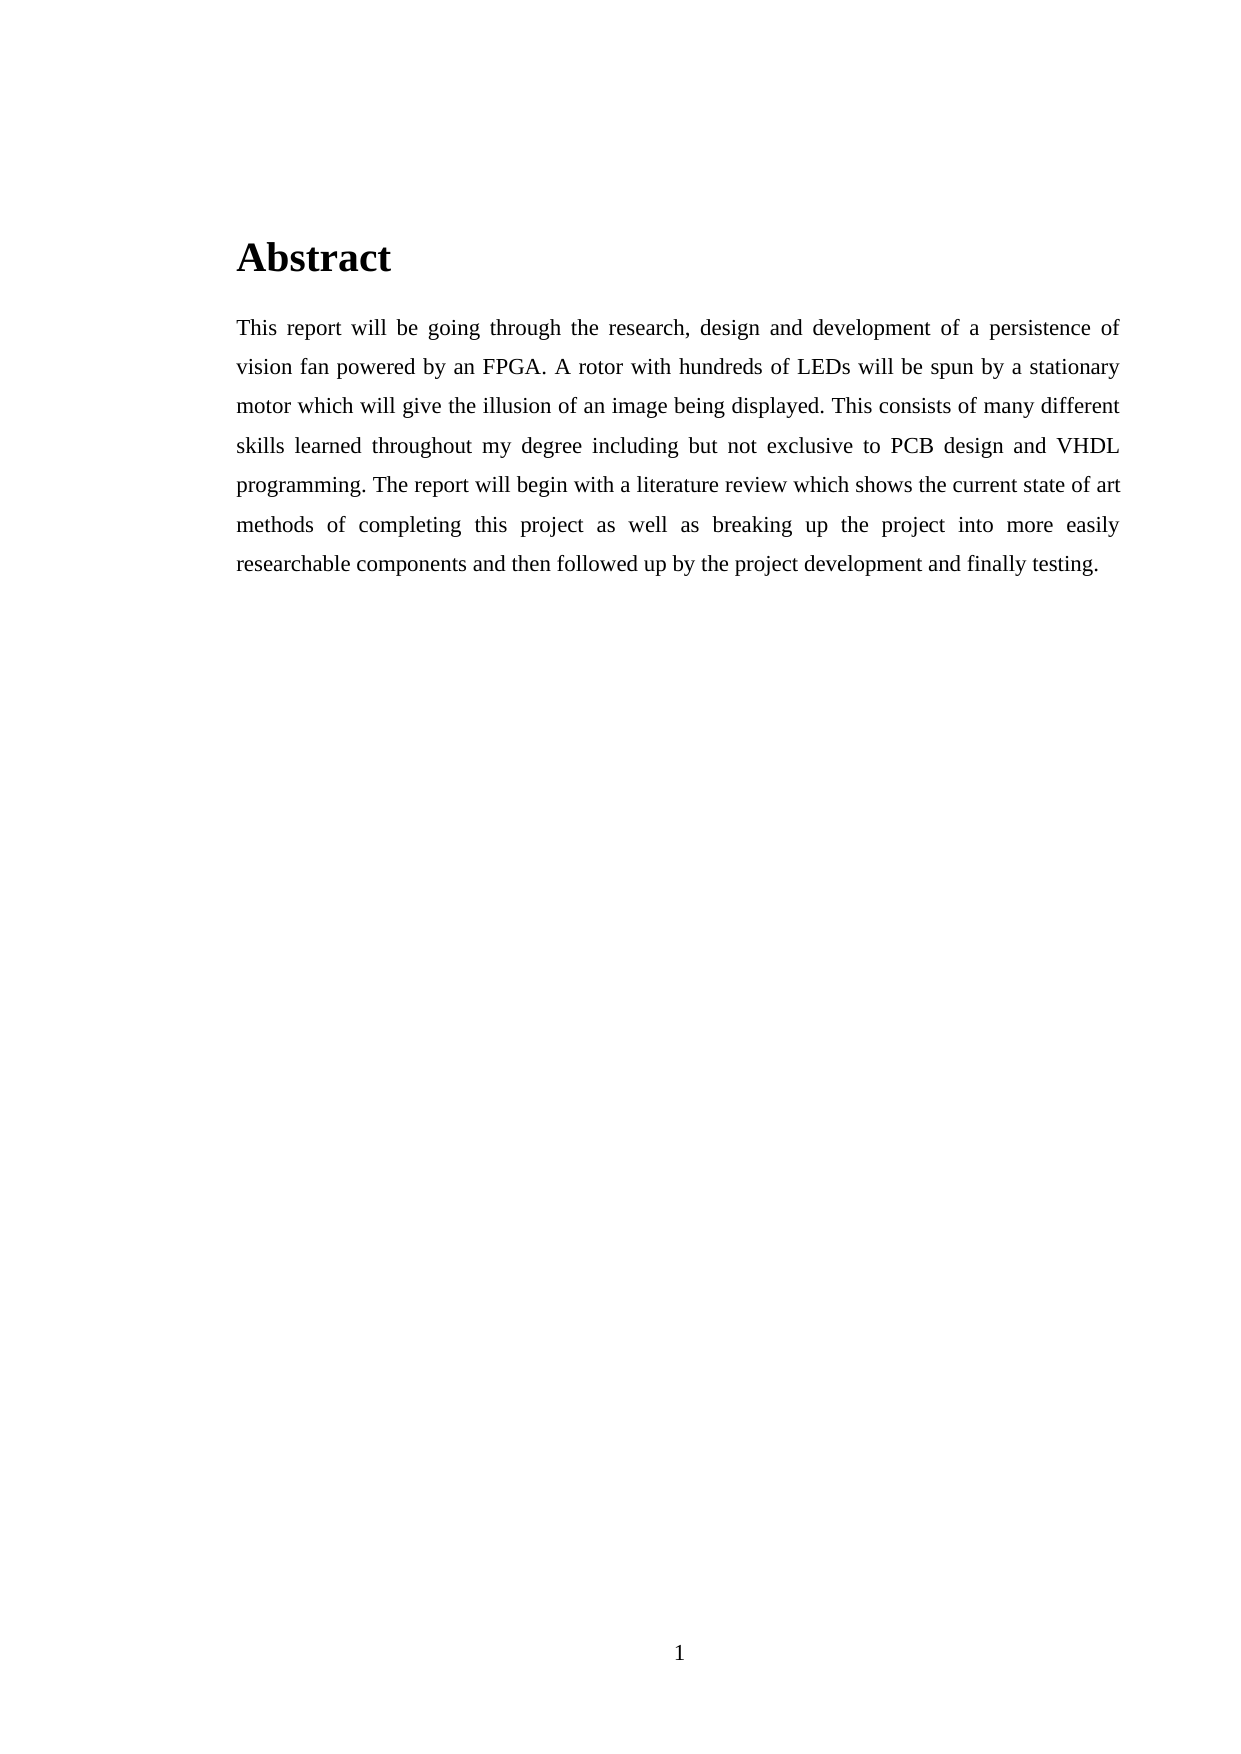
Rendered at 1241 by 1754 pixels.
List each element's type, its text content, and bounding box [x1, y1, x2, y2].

subtitle Abstract [236, 232, 1122, 280]
text This report will be going through the research, design and development of a persistence of vision fan powered by an FPGA. A rotor with hundreds of LEDs will be spun by a stationary motor which will give the illusion of an image being displayed. This consists of many different skills learned throughout my degree including but not exclusive to PCB design and VHDL programming. The report will begin with a literature review which shows the current state of art methods of completing this project as well as breaking up the project into more easily researchable components and then followed up by the project development and finally testing. [236, 313, 1122, 577]
